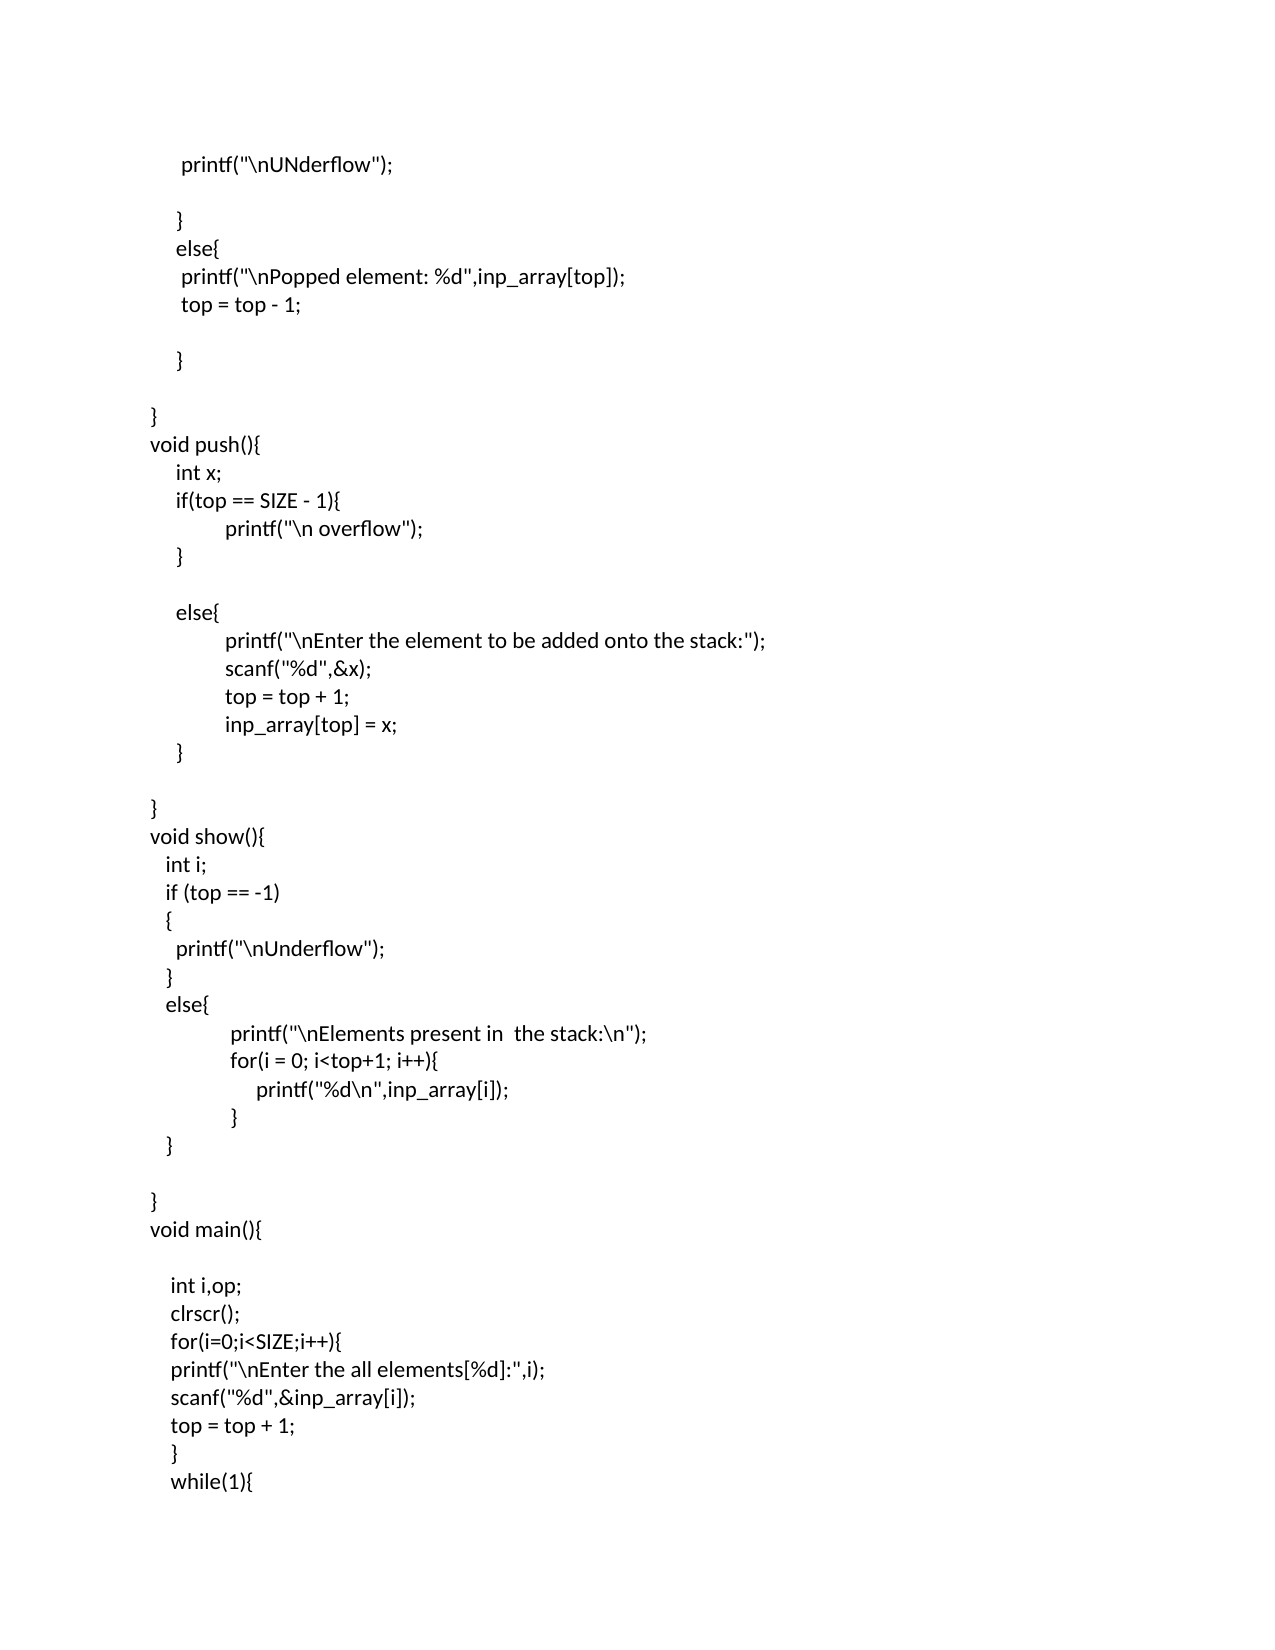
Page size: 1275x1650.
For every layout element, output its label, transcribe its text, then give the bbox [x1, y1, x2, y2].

text int i; [150, 851, 1125, 878]
text top = top - 1; [150, 290, 1125, 318]
text clrscr(); [150, 1299, 1125, 1327]
text inp_array[top] = x; [150, 710, 1125, 738]
text scanf("%d",&x); [150, 654, 1125, 682]
text void main(){ [150, 1215, 1125, 1243]
text } [150, 542, 1125, 570]
text printf("\nElements present in the stack:\n"); [150, 1019, 1125, 1047]
text printf("%d\n",inp_array[i]); [150, 1075, 1125, 1103]
text scanf("%d",&inp_array[i]); [150, 1383, 1125, 1411]
text } [150, 206, 1125, 234]
text else{ [150, 598, 1125, 626]
text } [150, 1103, 1125, 1131]
text } [150, 402, 1125, 430]
text top = top + 1; [150, 1411, 1125, 1439]
text } [150, 963, 1125, 991]
text for(i=0;i<SIZE;i++){ [150, 1327, 1125, 1355]
text } [150, 738, 1125, 766]
text else{ [150, 991, 1125, 1019]
text int i,op; [150, 1271, 1125, 1299]
text void show(){ [150, 822, 1125, 851]
text void push(){ [150, 430, 1125, 458]
text printf("\n overflow"); [150, 514, 1125, 542]
text } [150, 1187, 1125, 1215]
text printf("\nEnter the element to be added onto the stack:"); [150, 626, 1125, 654]
text } [150, 1439, 1125, 1467]
text int x; [150, 458, 1125, 486]
text printf("\nEnter the all elements[%d]:",i); [150, 1355, 1125, 1383]
text } [150, 794, 1125, 822]
text { [150, 907, 1125, 934]
text } [150, 346, 1125, 374]
text for(i = 0; i<top+1; i++){ [150, 1047, 1125, 1075]
text printf("\nPopped element: %d",inp_array[top]); [150, 262, 1125, 290]
text while(1){ [150, 1467, 1125, 1495]
text printf("\nUnderflow"); [150, 934, 1125, 963]
text printf("\nUNderflow"); [150, 150, 1125, 178]
text else{ [150, 234, 1125, 262]
text if (top == -1) [150, 878, 1125, 907]
text } [150, 1131, 1125, 1159]
text top = top + 1; [150, 682, 1125, 710]
text if(top == SIZE - 1){ [150, 486, 1125, 514]
